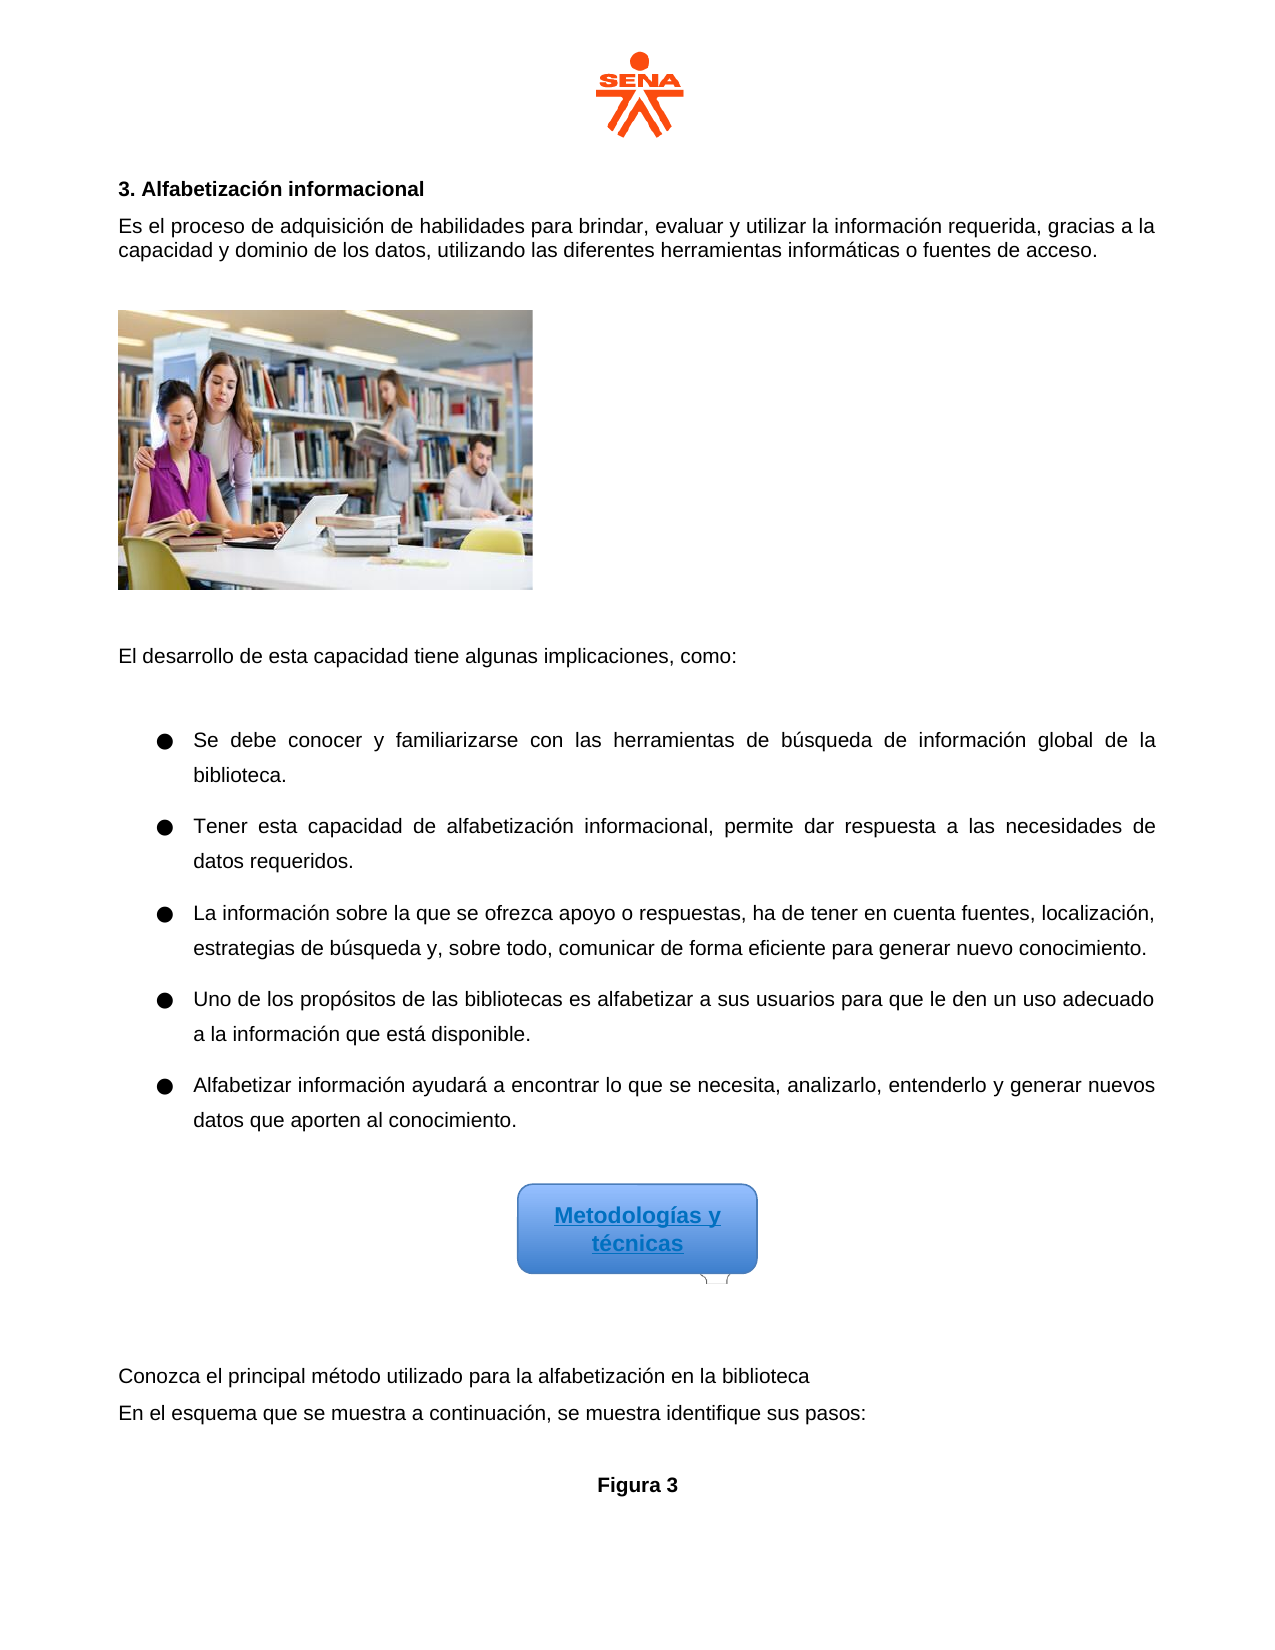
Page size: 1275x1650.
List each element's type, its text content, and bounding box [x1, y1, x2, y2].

text Figura 3 [118, 1473, 1157, 1497]
picture [118, 310, 533, 590]
text El desarrollo de esta capacidad tiene algunas implicaciones, como: [118, 644, 1157, 668]
list Se debe conocer y familiarizarse con las herramientas de búsqueda de información global de la biblioteca. [156, 717, 1157, 787]
text Conozca el principal método utilizado para la alfabetización en la biblioteca [118, 1364, 1157, 1388]
text En el esquema que se muestra a continuación, se muestra identifique sus pasos: [118, 1400, 1157, 1424]
list Alfabetizar información ayudará a encontrar lo que se necesita, analizarlo, entenderlo y generar nuevos datos que aporten al conocimiento. [156, 1062, 1157, 1132]
text 3. Alfabetización informacional [118, 177, 1157, 201]
picture [585, 48, 690, 142]
list Tener esta capacidad de alfabetización informacional, permite dar respuesta a las necesidades de datos requeridos. [156, 803, 1157, 873]
list Uno de los propósitos de las bibliotecas es alfabetizar a sus usuarios para que le den un uso adecuado a la información que está disponible. [156, 975, 1157, 1046]
list La información sobre la que se ofrezca apoyo o respuestas, ha de tener en cuenta fuentes, localización, estrategias de búsqueda y, sobre todo, comunicar de forma eficiente para generar nuevo conocimiento. [156, 889, 1157, 959]
text Es el proceso de adquisición de habilidades para brindar, evaluar y utilizar la información requerida, gracias a la capacidad y dominio de los datos, utilizando las diferentes herramientas informáticas o fuentes de acceso. [118, 214, 1157, 262]
picture [691, 1275, 732, 1284]
